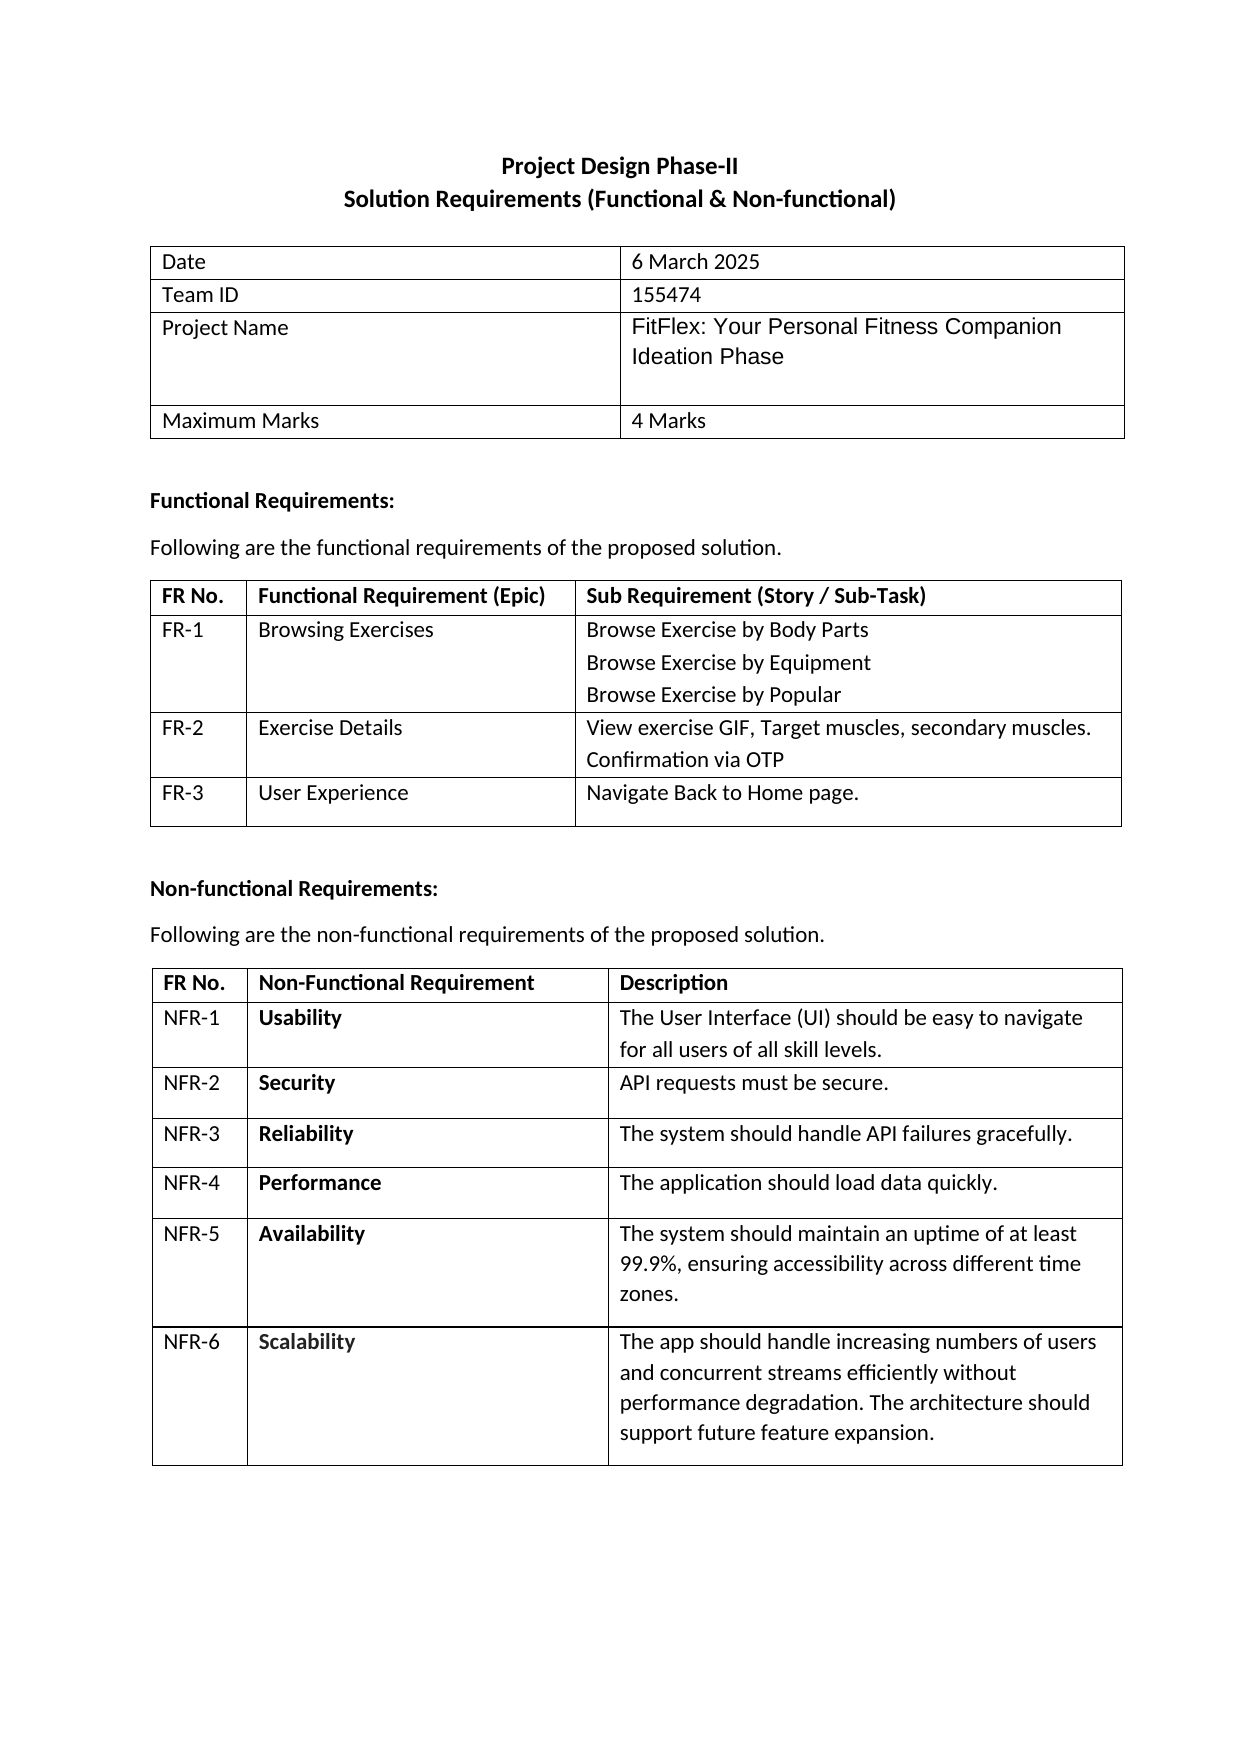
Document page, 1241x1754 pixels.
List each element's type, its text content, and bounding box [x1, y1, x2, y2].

text Project Design Phase-II [150, 150, 1090, 181]
table_cell NFR-4 [153, 1168, 247, 1218]
table_cell Usability [248, 1003, 608, 1067]
table_cell 4 Marks [621, 406, 1124, 438]
table_cell Security [248, 1068, 608, 1118]
table_header Non-Functional Requirement [248, 969, 608, 1002]
table_cell Navigate Back to Home page. [576, 778, 1121, 826]
table_cell NFR-3 [153, 1119, 247, 1167]
table_header Functional Requirement (Epic) [247, 581, 575, 614]
table_cell Performance [248, 1168, 608, 1218]
table_cell View exercise GIF, Target muscles, secondary muscles. Confirmation via OTP [576, 713, 1121, 777]
table_cell API requests must be secure. [609, 1068, 1122, 1118]
table_cell Availability [248, 1219, 608, 1326]
table_cell FR-2 [151, 713, 246, 777]
table_cell Exercise Details [247, 713, 575, 777]
table_header Description [609, 969, 1122, 1002]
text Non-functional Requirements: [150, 874, 1090, 902]
table_cell 155474 [621, 280, 1124, 312]
text Functional Requirements: [150, 486, 1090, 514]
table_cell NFR-1 [153, 1003, 247, 1067]
table_cell The system should handle API failures gracefully. [609, 1119, 1122, 1167]
table_header 6 March 2025 [621, 247, 1124, 279]
table_cell NFR-5 [153, 1219, 247, 1326]
table_header FR No. [151, 581, 246, 614]
text Following are the non-functional requirements of the proposed solution. [150, 921, 1090, 949]
table_cell The User Interface (UI) should be easy to navigate for all users of all skill levels. [609, 1003, 1122, 1067]
table_cell NFR-2 [153, 1068, 247, 1118]
table_cell The app should handle increasing numbers of users and concurrent streams efficiently without performance degradation. The architecture should support future feature expansion. [609, 1328, 1122, 1465]
table_cell Scalability [248, 1328, 608, 1465]
table_cell Reliability [248, 1119, 608, 1167]
table_cell FR-1 [151, 616, 246, 712]
table_cell NFR-6 [153, 1328, 247, 1465]
table_cell The application should load data quickly. [609, 1168, 1122, 1218]
table_cell Team ID [151, 280, 620, 312]
table_cell Maximum Marks [151, 406, 620, 438]
table_cell User Experience [247, 778, 575, 826]
table_cell Project Name [151, 313, 620, 405]
table_cell The system should maintain an uptime of at least 99.9%, ensuring accessibility across different time zones. [609, 1219, 1122, 1326]
table_cell FR-3 [151, 778, 246, 826]
text Following are the functional requirements of the proposed solution. [150, 533, 1090, 561]
table_header FR No. [153, 969, 247, 1002]
table_header Sub Requirement (Story / Sub-Task) [576, 581, 1121, 614]
text Solution Requirements (Functional & Non-functional) [150, 183, 1090, 213]
table_cell Browsing Exercises [247, 616, 575, 712]
table_cell FitFlex: Your Personal Fitness Companion Ideation Phase [621, 313, 1124, 405]
table_cell Browse Exercise by Body Parts Browse Exercise by Equipment Browse Exercise by Popular [576, 616, 1121, 712]
table_header Date [151, 247, 620, 279]
